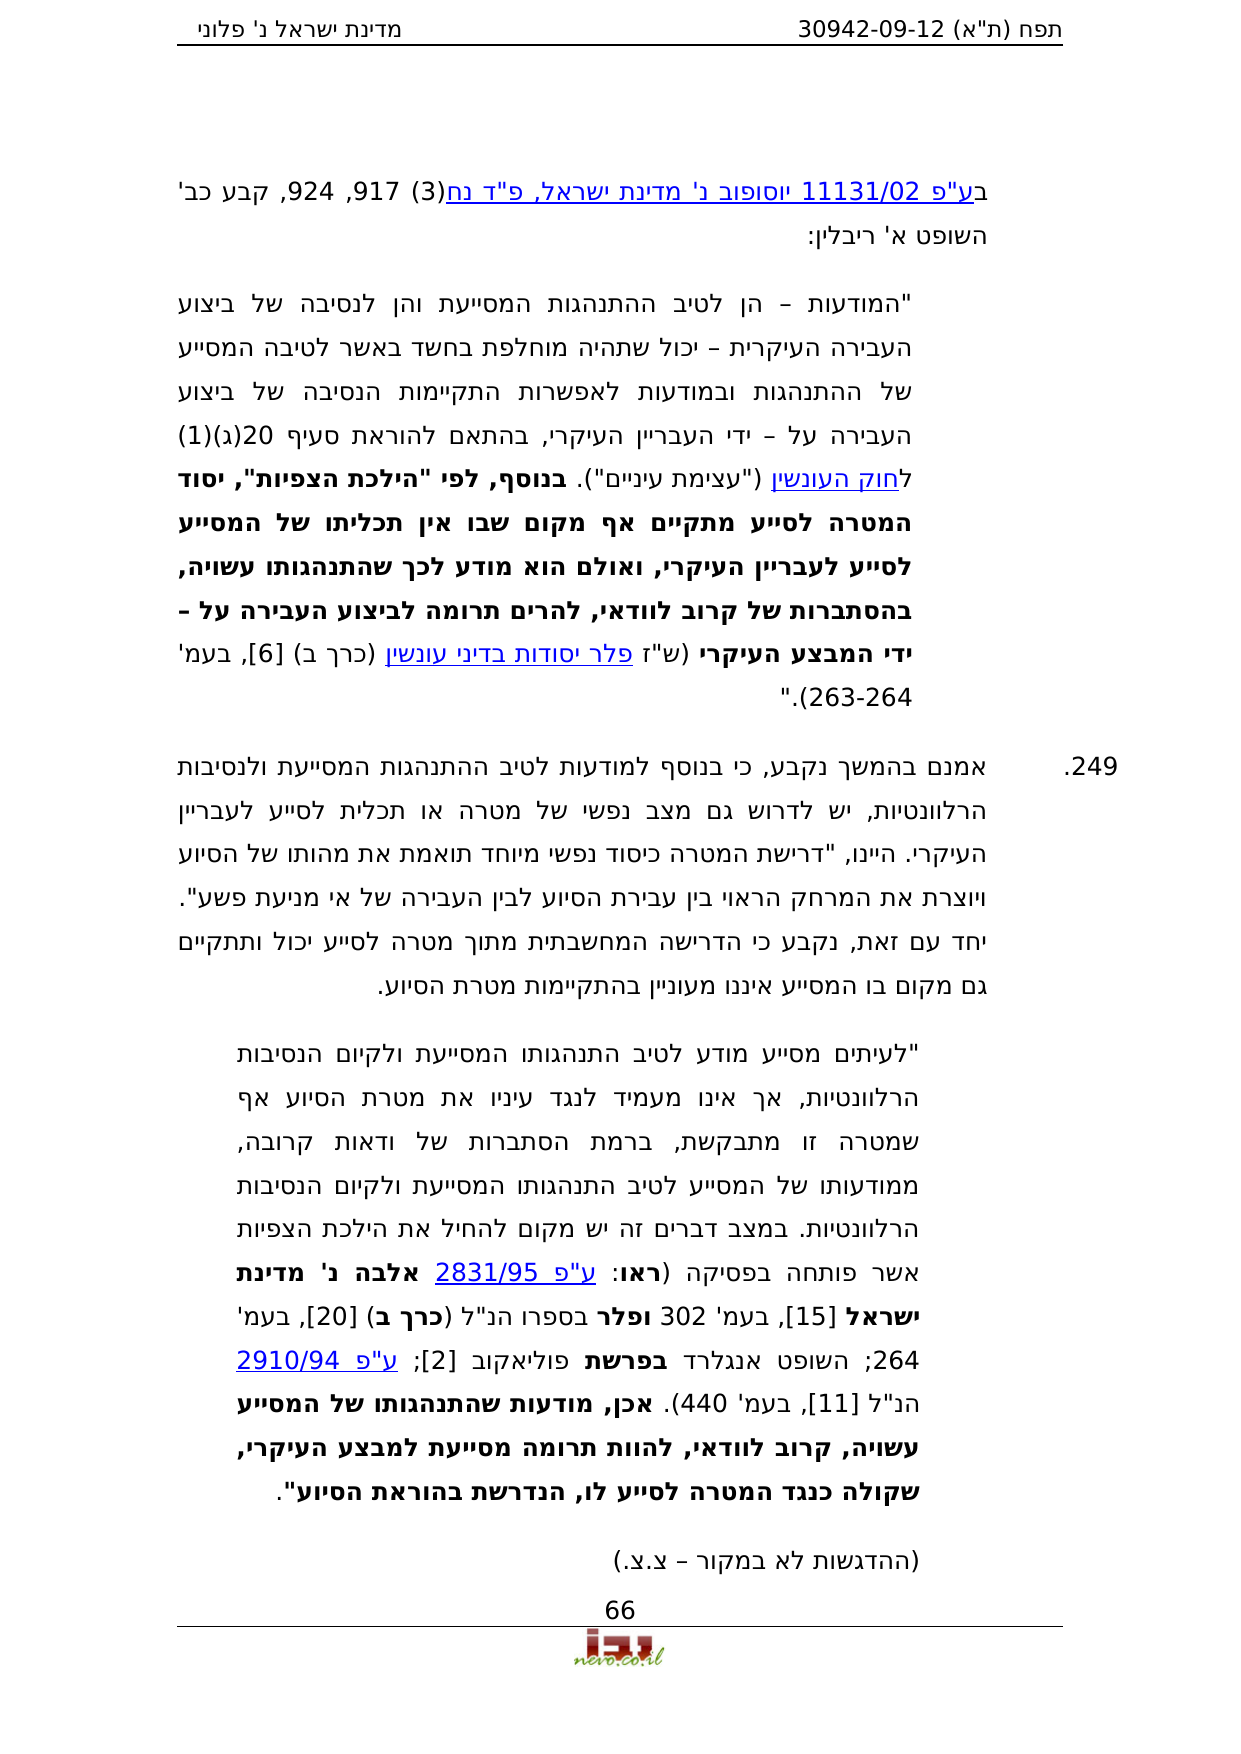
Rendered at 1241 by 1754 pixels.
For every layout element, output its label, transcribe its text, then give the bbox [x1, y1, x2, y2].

text "המודעות – הן לטיב ההתנהגות המסייעת והן לנסיבה של ביצוע העבירה העיקרית – יכול שתהיה מוחלפת בחשד באשר לטיבה המסייע של ההתנהגות ובמודעות לאפשרות התקיימות הנסיבה של ביצוע העבירה על – ידי העבריין העיקרי, בהתאם להוראת סעיף 20(ג)(1) לחוק העונשין ("עצימת עיניים"). בנוסף, לפי "הילכת הצפיות", יסוד המטרה לסייע מתקיים אף מקום שבו אין תכליתו של המסייע לסייע לעבריין העיקרי, ואולם הוא מודע לכך שהתנהגותו עשויה, בהסתברות של קרוב לוודאי, להרים תרומה לביצוע העבירה על – ידי המבצע העיקרי (ש"ז פלר יסודות בדיני עונשין (כרך ב) [6], בעמ' 263-264)." [177, 290, 913, 713]
picture [574, 1628, 666, 1667]
text "לעיתים מסייע מודע לטיב התנהגותו המסייעת ולקיום הנסיבות הרלוונטיות, אך אינו מעמיד לנגד עיניו את מטרת הסיוע אף שמטרה זו מתבקשת, ברמת הסתברות של ודאות קרובה, ממודעותו של המסייע לטיב התנהגותו המסייעת ולקיום הנסיבות הרלוונטיות. במצב דברים זה יש מקום להחיל את הילכת הצפיות אשר פותחה בפסיקה (ראו: ע"פ 2831/95 אלבה נ' מדינת ישראל [15], בעמ' 302 ופלר בספרו הנ"ל (כרך ב) [20], בעמ' 264; השופט אנגלרד בפרשת פוליאקוב [2]; ע"פ 2910/94 הנ"ל [11], בעמ' 440). אכן, מודעות שהתנהגותו של המסייע עשויה, קרוב לוודאי, להוות תרומה מסייעת למבצע העיקרי, שקולה כנגד המטרה לסייע לו, הנדרשת בהוראת הסיוע". [236, 1040, 920, 1506]
text (ההדגשות לא במקור – צ.צ.) [236, 1546, 920, 1575]
list אמנם בהמשך נקבע, כי בנוסף למודעות לטיב ההתנהגות המסייעת ולנסיבות הרלוונטיות, יש לדרוש גם מצב נפשי של מטרה או תכלית לסייע לעבריין העיקרי. היינו, "דרישת המטרה כיסוד נפשי מיוחד תואמת את מהותו של הסיוע ויוצרת את המרחק הראוי בין עבירת הסיוע לבין העבירה של אי מניעת פשע". יחד עם זאת, נקבע כי הדרישה המחשבתית מתוך מטרה לסייע יכול ותתקיים גם מקום בו המסייע איננו מעוניין בהתקיימות מטרת הסיוע. [177, 752, 1063, 1000]
text בע"פ 11131/02 יוסופוב נ' מדינת ישראל, פ"ד נח(3) 917, 924, קבע כב' השופט א' ריבלין: [177, 177, 988, 250]
